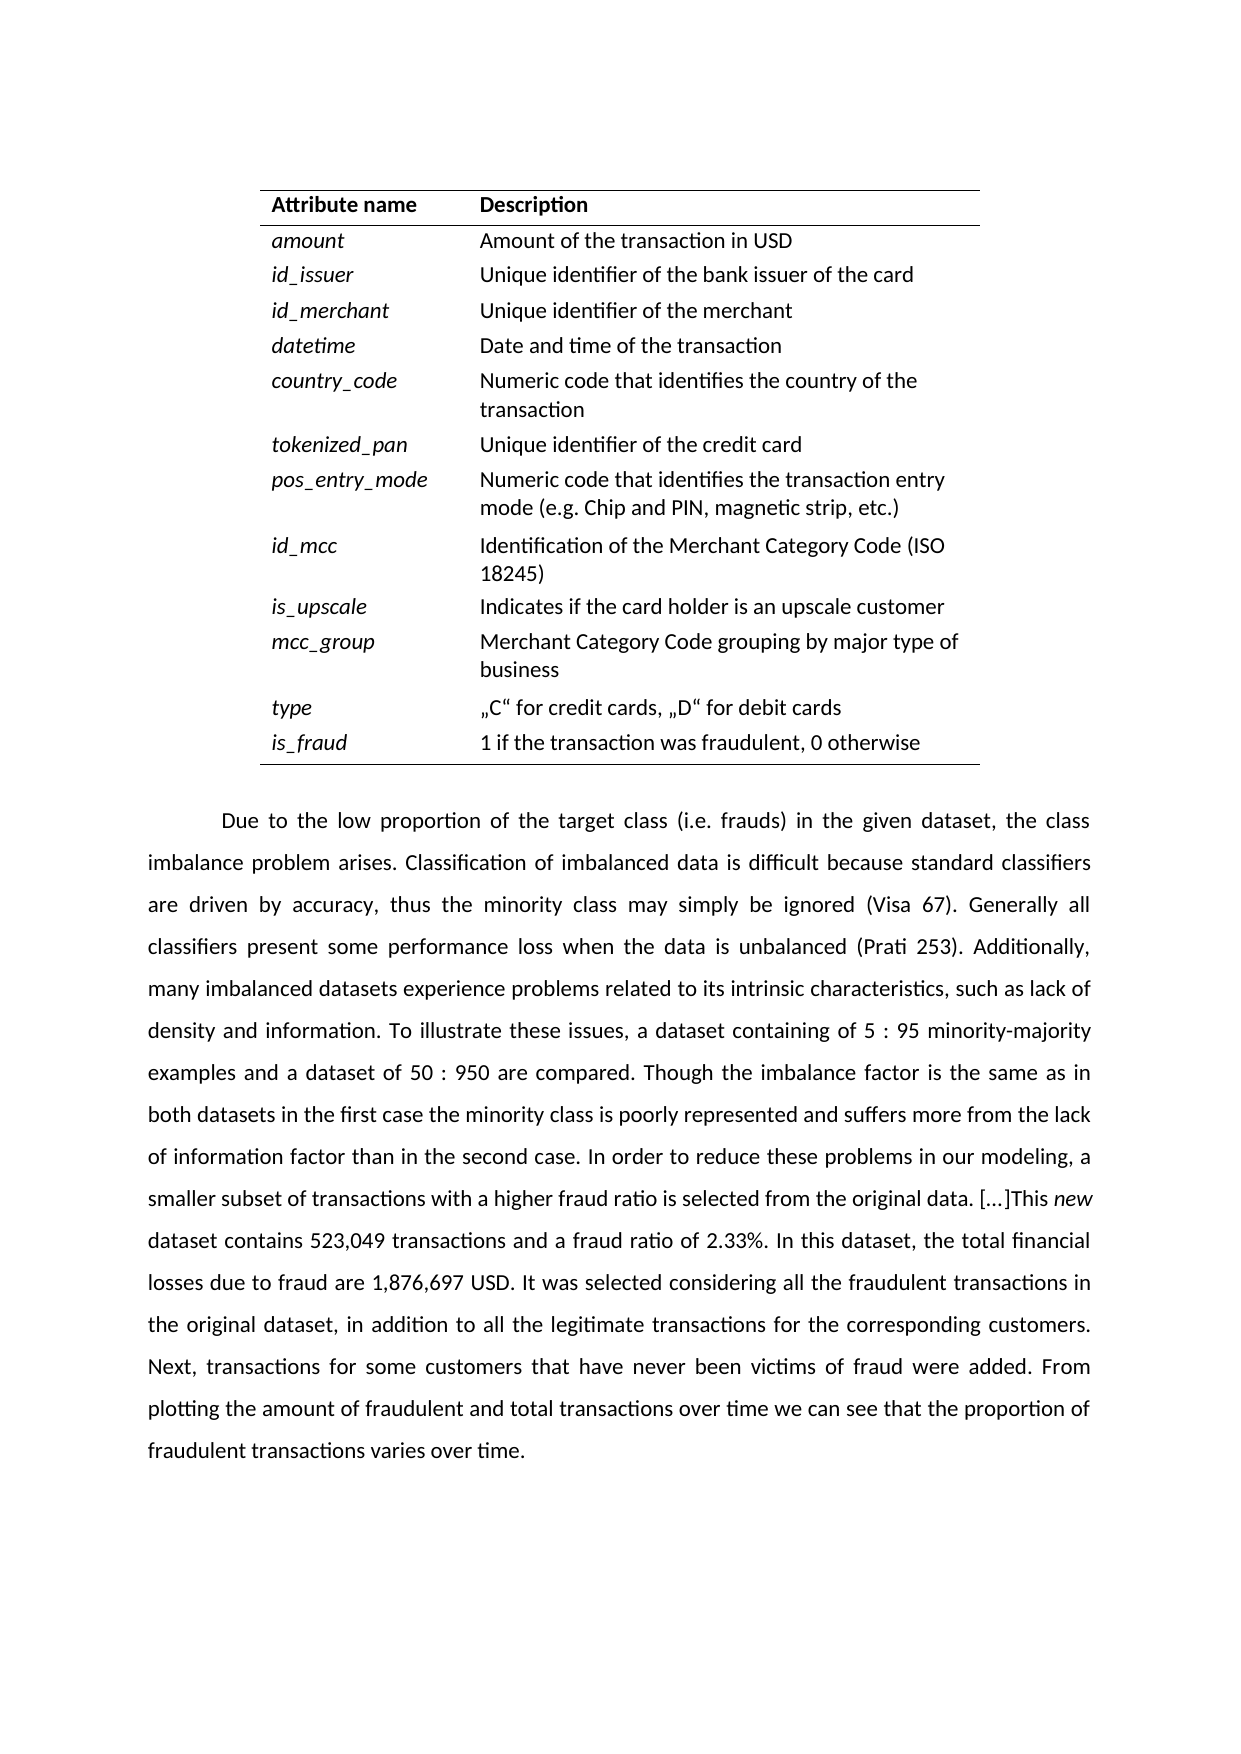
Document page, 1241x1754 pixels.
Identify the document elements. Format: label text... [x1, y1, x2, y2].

table_cell is_fraud [260, 728, 468, 763]
table_header Attribute name [260, 191, 468, 225]
table_cell id_mcc [260, 532, 468, 592]
table_cell Numeric code that identifies the transaction entry mode (e.g. Chip and PIN, magnetic strip, etc.) [468, 465, 980, 532]
table_cell tokenized_pan [260, 430, 468, 465]
table_cell type [260, 693, 468, 728]
table_cell pos_entry_mode [260, 465, 468, 532]
table_cell id_merchant [260, 296, 468, 331]
table_cell datetime [260, 331, 468, 367]
table_cell Unique identifier of the merchant [468, 296, 980, 331]
table_cell Merchant Category Code grouping by major type of business [468, 628, 980, 693]
table_cell Identification of the Merchant Category Code (ISO 18245) [468, 532, 980, 592]
table_cell Amount of the transaction in USD [468, 226, 980, 260]
text Due to the low proportion of the target class (i.e. frauds) in the given dataset, the class imbalance problem arises. Classification of imbalanced data is difficult because standard classifiers are driven by accuracy, thus the minority class may simply be ignored (Visa 67). Generally all classifiers present some performance loss when the data is unbalanced (Prati 253). Additionally, many imbalanced datasets experience problems related to its intrinsic characteristics, such as lack of density and information. To illustrate these issues, a dataset containing of 5 : 95 minority-majority examples and a dataset of 50 : 950 are compared. Though the imbalance factor is the same as in both datasets in the first case the minority class is poorly represented and suffers more from the lack of information factor than in the second case. In order to reduce these problems in our modeling, a smaller subset of transactions with a higher fraud ratio is selected from the original data. […]This new dataset contains 523,049 transactions and a fraud ratio of 2.33%. In this dataset, the total financial losses due to fraud are 1,876,697 USD. It was selected considering all the fraudulent transactions in the original dataset, in addition to all the legitimate transactions for the corresponding customers. Next, transactions for some customers that have never been victims of fraud were added. From plotting the amount of fraudulent and total transactions over time we can see that the proportion of fraudulent transactions varies over time. [148, 807, 1093, 1464]
table_cell country_code [260, 367, 468, 430]
table_cell mcc_group [260, 628, 468, 693]
table_cell Unique identifier of the bank issuer of the card [468, 260, 980, 296]
table_cell amount [260, 226, 468, 260]
table_header Description [468, 191, 980, 225]
table_cell id_issuer [260, 260, 468, 296]
table_cell Date and time of the transaction [468, 331, 980, 367]
table_cell is_upscale [260, 592, 468, 627]
table_cell „C“ for credit cards, „D“ for debit cards [468, 693, 980, 728]
table_cell Unique identifier of the credit card [468, 430, 980, 465]
table_cell Numeric code that identifies the country of the transaction [468, 367, 980, 430]
table_cell 1 if the transaction was fraudulent, 0 otherwise [468, 728, 980, 763]
table_cell Indicates if the card holder is an upscale customer [468, 592, 980, 627]
